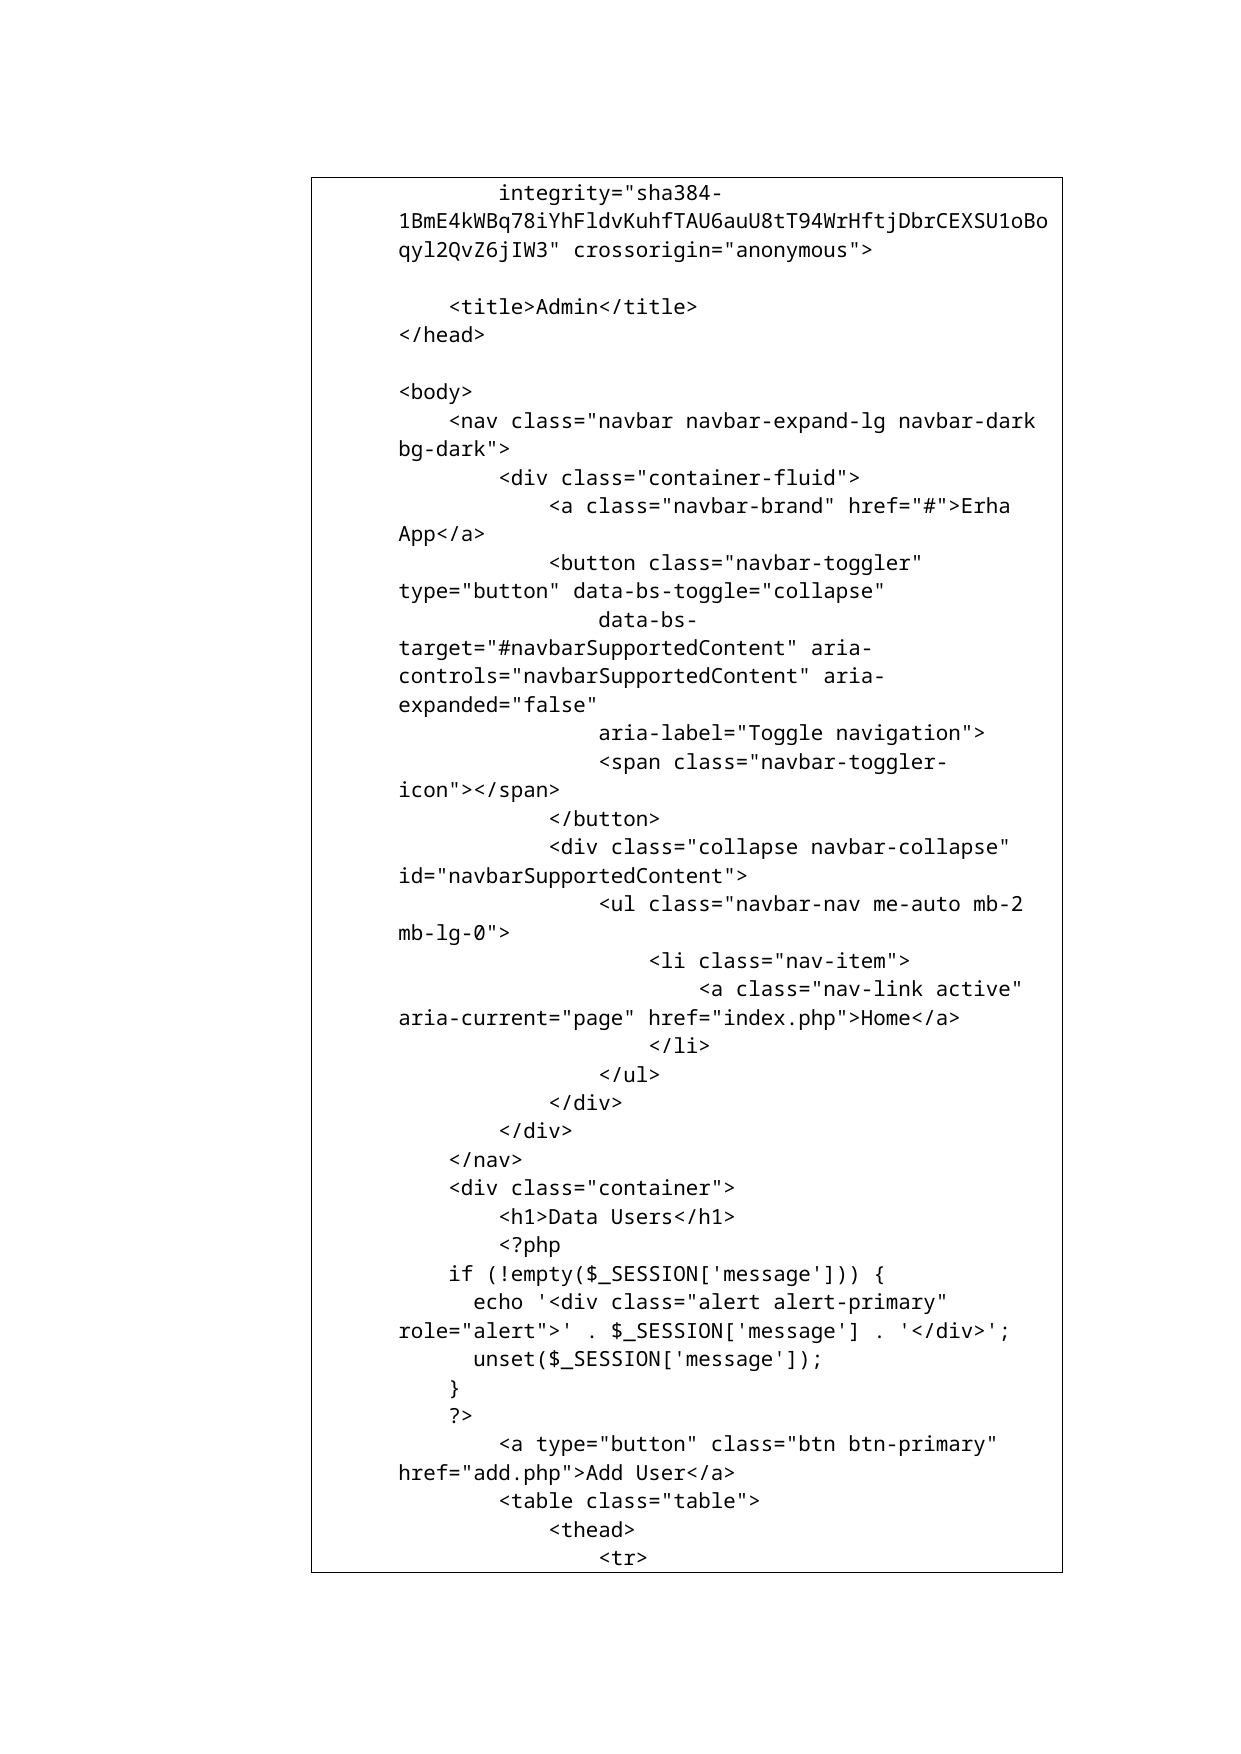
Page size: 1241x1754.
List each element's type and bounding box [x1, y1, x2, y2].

table_header [312, 178, 1062, 1572]
